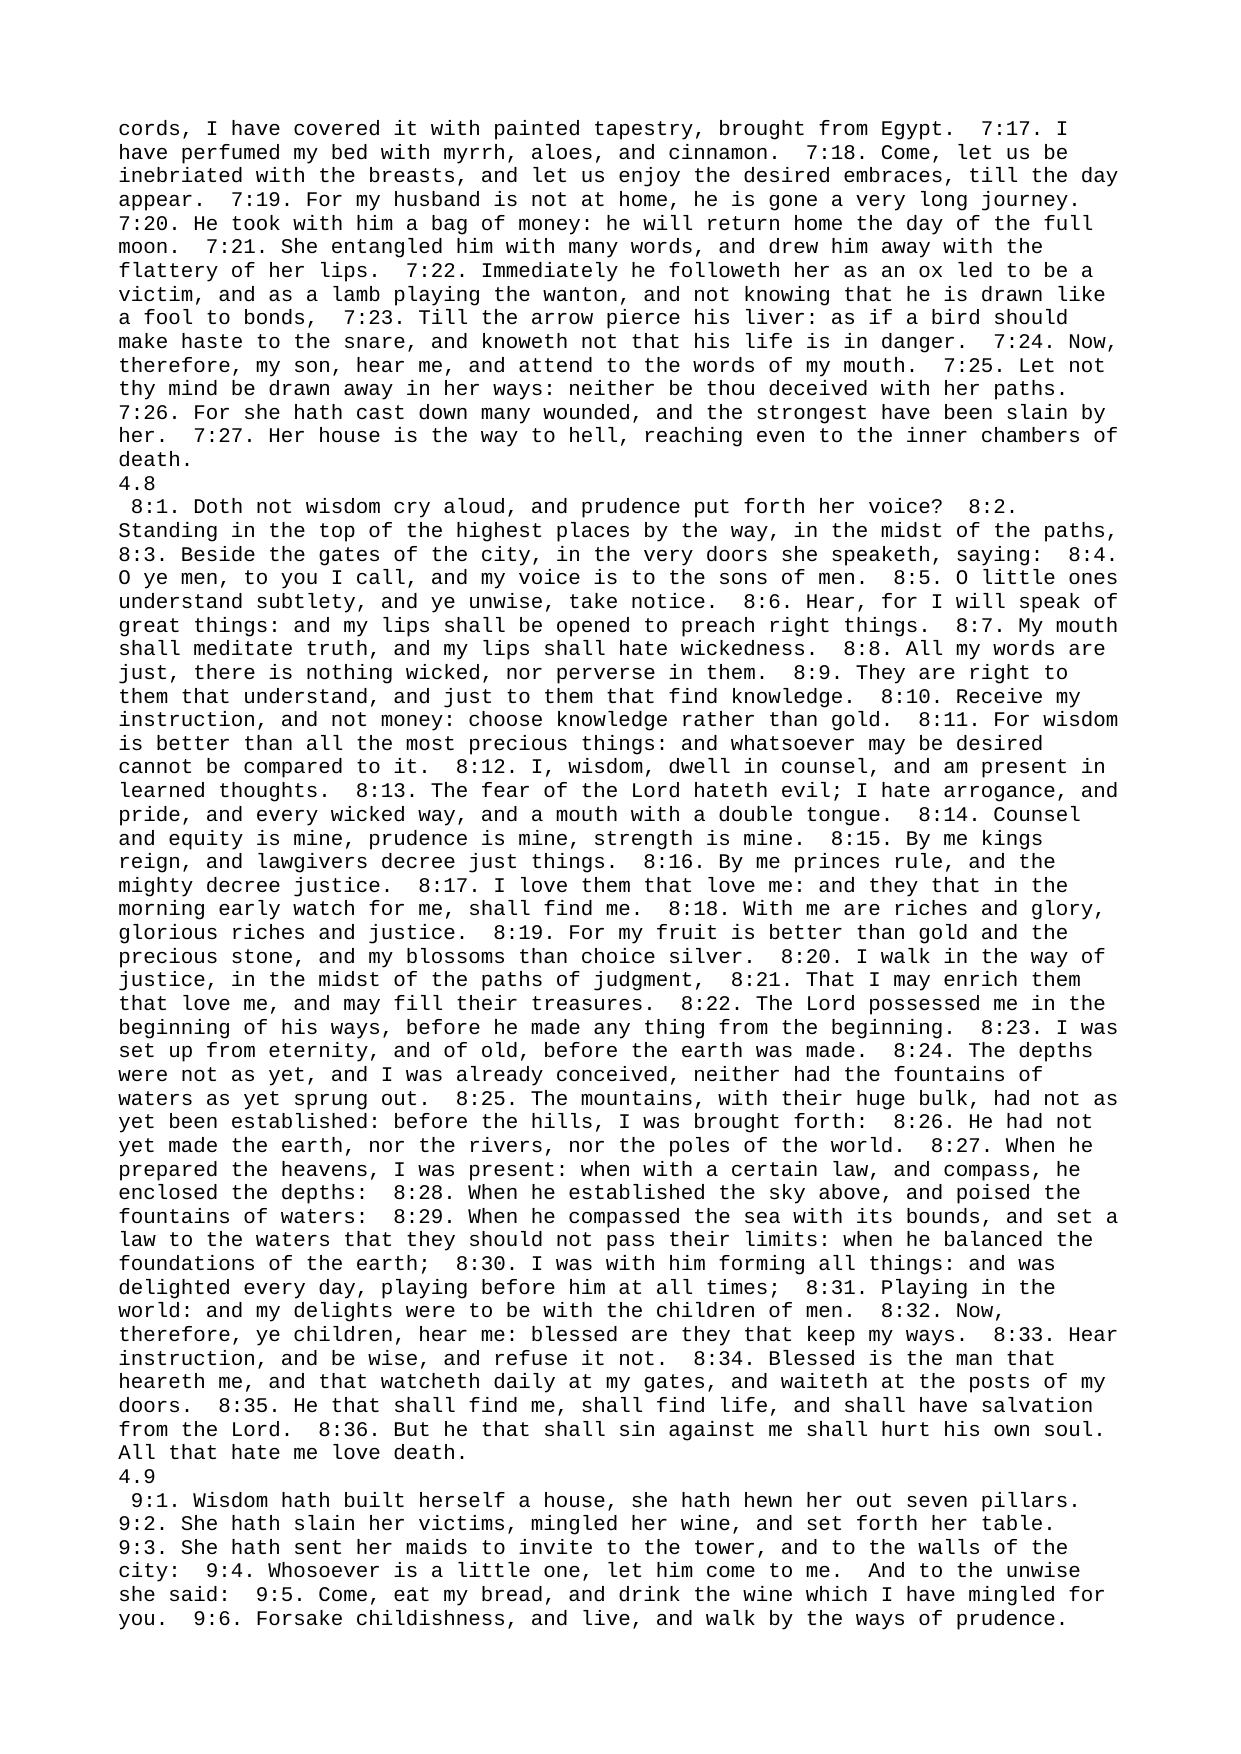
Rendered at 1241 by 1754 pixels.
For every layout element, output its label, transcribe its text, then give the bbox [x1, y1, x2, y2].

text 4.9 [118, 1466, 1122, 1489]
text 4.8 [118, 473, 1122, 496]
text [118, 118, 1122, 473]
text 8:1. Doth not wisdom cry aloud, and prudence put forth her voice? 8:2. Standing in the top of the highest places by the way, in the midst of the paths, 8:3. Beside the gates of the city, in the very doors she speaketh, saying: 8:4. O ye men, to you I call, and my voice is to the sons of men. 8:5. O little ones understand subtlety, and ye unwise, take notice. 8:6. Hear, for I will speak of great things: and my lips shall be opened to preach right things. 8:7. My mouth shall meditate truth, and my lips shall hate wickedness. 8:8. All my words are just, there is nothing wicked, nor perverse in them. 8:9. They are right to them that understand, and just to them that find knowledge. 8:10. Receive my instruction, and not money: choose knowledge rather than gold. 8:11. For wisdom is better than all the most precious things: and whatsoever may be desired cannot be compared to it. 8:12. I, wisdom, dwell in counsel, and am present in learned thoughts. 8:13. The fear of the Lord hateth evil; I hate arrogance, and pride, and every wicked way, and a mouth with a double tongue. 8:14. Counsel and equity is mine, prudence is mine, strength is mine. 8:15. By me kings reign, and lawgivers decree just things. 8:16. By me princes rule, and the mighty decree justice. 8:17. I love them that love me: and they that in the morning early watch for me, shall find me. 8:18. With me are riches and glory, glorious riches and justice. 8:19. For my fruit is better than gold and the precious stone, and my blossoms than choice silver. 8:20. I walk in the way of justice, in the midst of the paths of judgment, 8:21. That I may enrich them that love me, and may fill their treasures. 8:22. The Lord possessed me in the beginning of his ways, before he made any thing from the beginning. 8:23. I was set up from eternity, and of old, before the earth was made. 8:24. The depths were not as yet, and I was already conceived, neither had the fountains of waters as yet sprung out. 8:25. The mountains, with their huge bulk, had not as yet been established: before the hills, I was brought forth: 8:26. He had not yet made the earth, nor the rivers, nor the poles of the world. 8:27. When he prepared the heavens, I was present: when with a certain law, and compass, he enclosed the depths: 8:28. When he established the sky above, and poised the fountains of waters: 8:29. When he compassed the sea with its bounds, and set a law to the waters that they should not pass their limits: when he balanced the foundations of the earth; 8:30. I was with him forming all things: and was delighted every day, playing before him at all times; 8:31. Playing in the world: and my delights were to be with the children of men. 8:32. Now, therefore, ye children, hear me: blessed are they that keep my ways. 8:33. Hear instruction, and be wise, and refuse it not. 8:34. Blessed is the man that heareth me, and that watcheth daily at my gates, and waiteth at the posts of my doors. 8:35. He that shall find me, shall find life, and shall have salvation from the Lord. 8:36. But he that shall sin against me shall hurt his own soul. All that hate me love death. [118, 496, 1122, 1466]
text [118, 1489, 1122, 1631]
